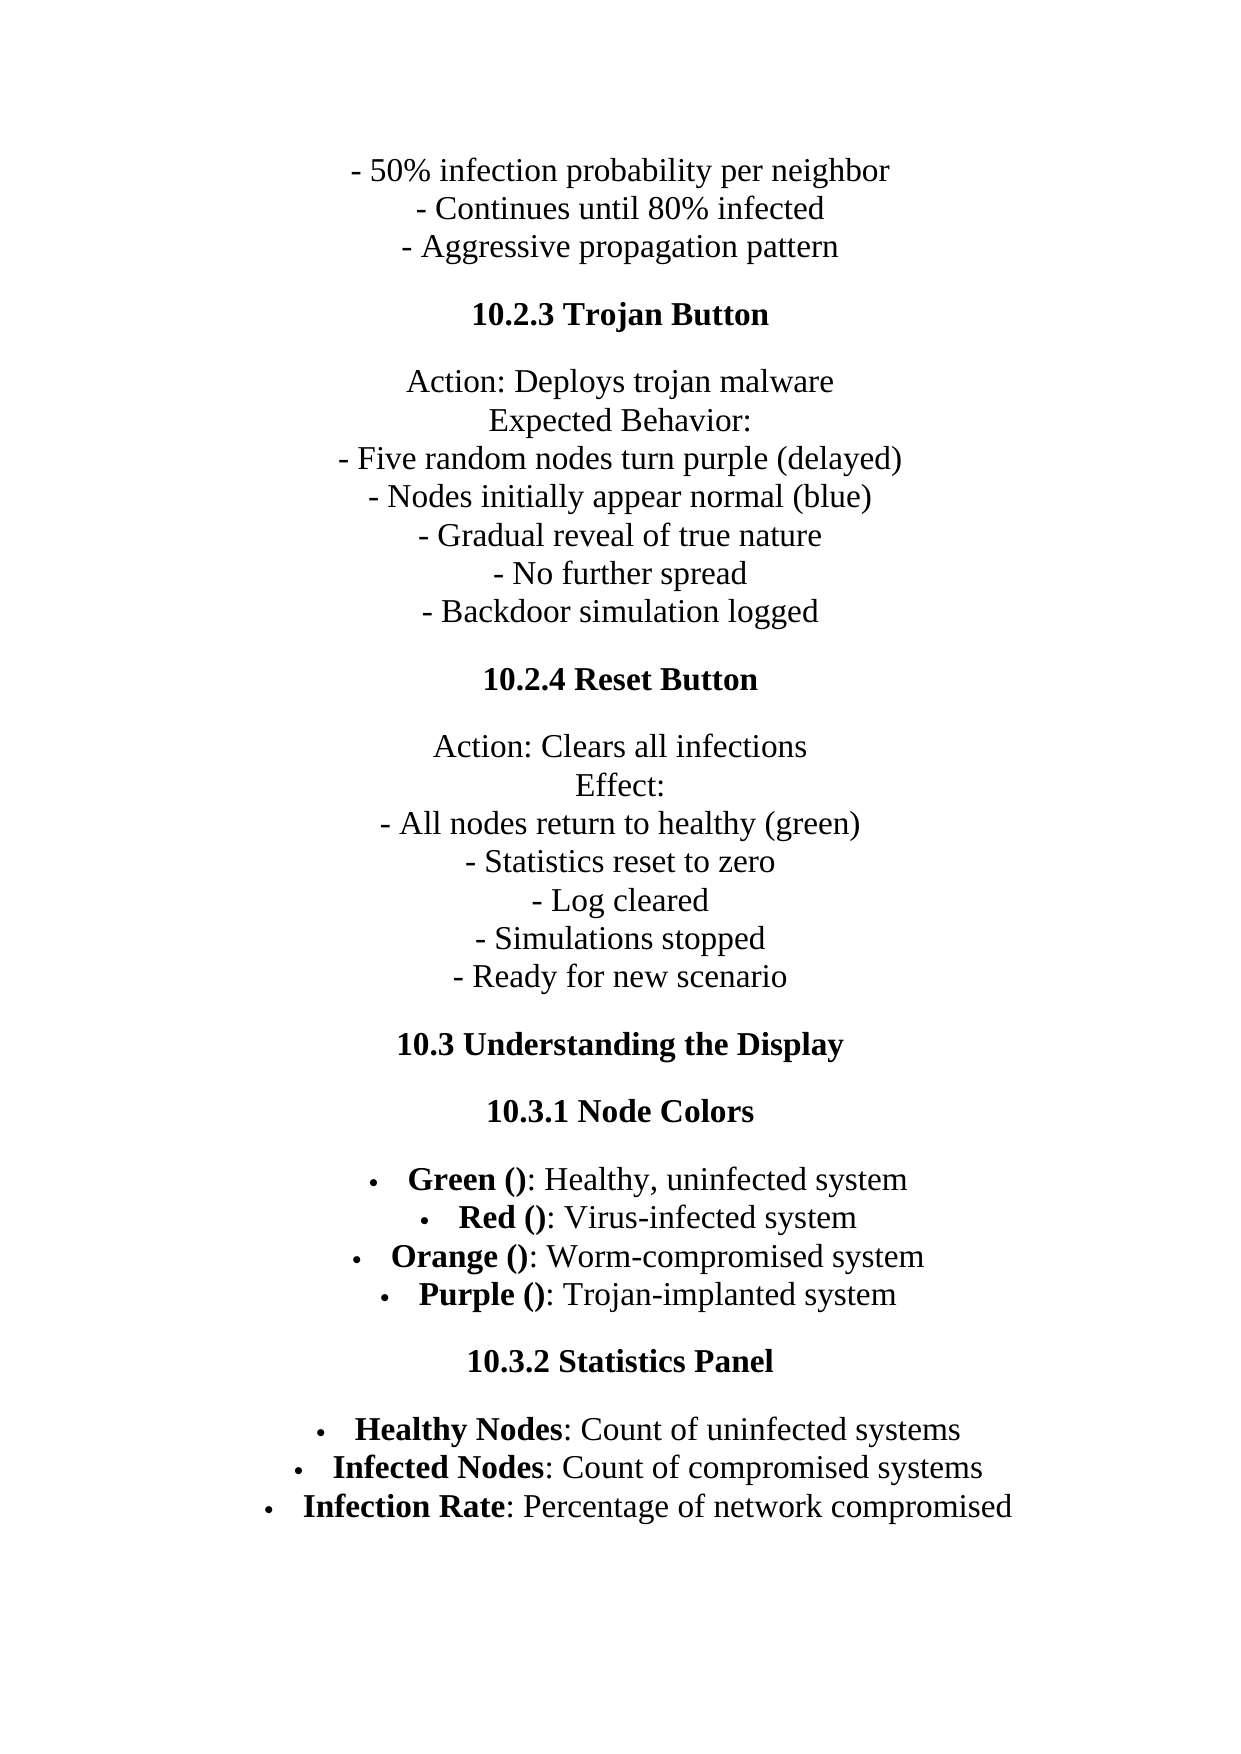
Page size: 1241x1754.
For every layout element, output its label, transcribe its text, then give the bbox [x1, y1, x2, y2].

text - Gradual reveal of true nature [150, 515, 1090, 553]
list Healthy Nodes: Count of uninfected systems [187, 1409, 1090, 1447]
text - Log cleared [150, 880, 1090, 918]
text 10.3.1 Node Colors [150, 1092, 1090, 1130]
text - Simulations stopped [150, 918, 1090, 957]
text Action: Deploys trojan malware [150, 362, 1090, 400]
list Infection Rate: Percentage of network compromised [187, 1486, 1090, 1524]
text Effect: [150, 765, 1090, 803]
text - Continues until 80% infected [150, 188, 1090, 227]
text - No further spread [150, 553, 1090, 592]
list Orange (): Worm-compromised system [187, 1236, 1090, 1274]
text - Ready for new scenario [150, 957, 1090, 995]
text 10.2.4 Reset Button [150, 659, 1090, 697]
text Action: Clears all infections [150, 727, 1090, 765]
text 10.3.2 Statistics Panel [150, 1342, 1090, 1380]
text - 50% infection probability per neighbor [150, 150, 1090, 188]
list Purple (): Trojan-implanted system [187, 1274, 1090, 1312]
list Red (): Virus-infected system [187, 1197, 1090, 1236]
text - Aggressive propagation pattern [150, 227, 1090, 265]
list Infected Nodes: Count of compromised systems [187, 1447, 1090, 1486]
text - Five random nodes turn purple (delayed) [150, 438, 1090, 477]
list Green (): Healthy, uninfected system [187, 1159, 1090, 1197]
text Expected Behavior: [150, 400, 1090, 438]
text - Backdoor simulation logged [150, 592, 1090, 630]
text - Nodes initially appear normal (blue) [150, 477, 1090, 515]
text - Statistics reset to zero [150, 842, 1090, 880]
text 10.2.3 Trojan Button [150, 294, 1090, 332]
text - All nodes return to healthy (green) [150, 803, 1090, 842]
text 10.3 Understanding the Display [150, 1024, 1090, 1062]
